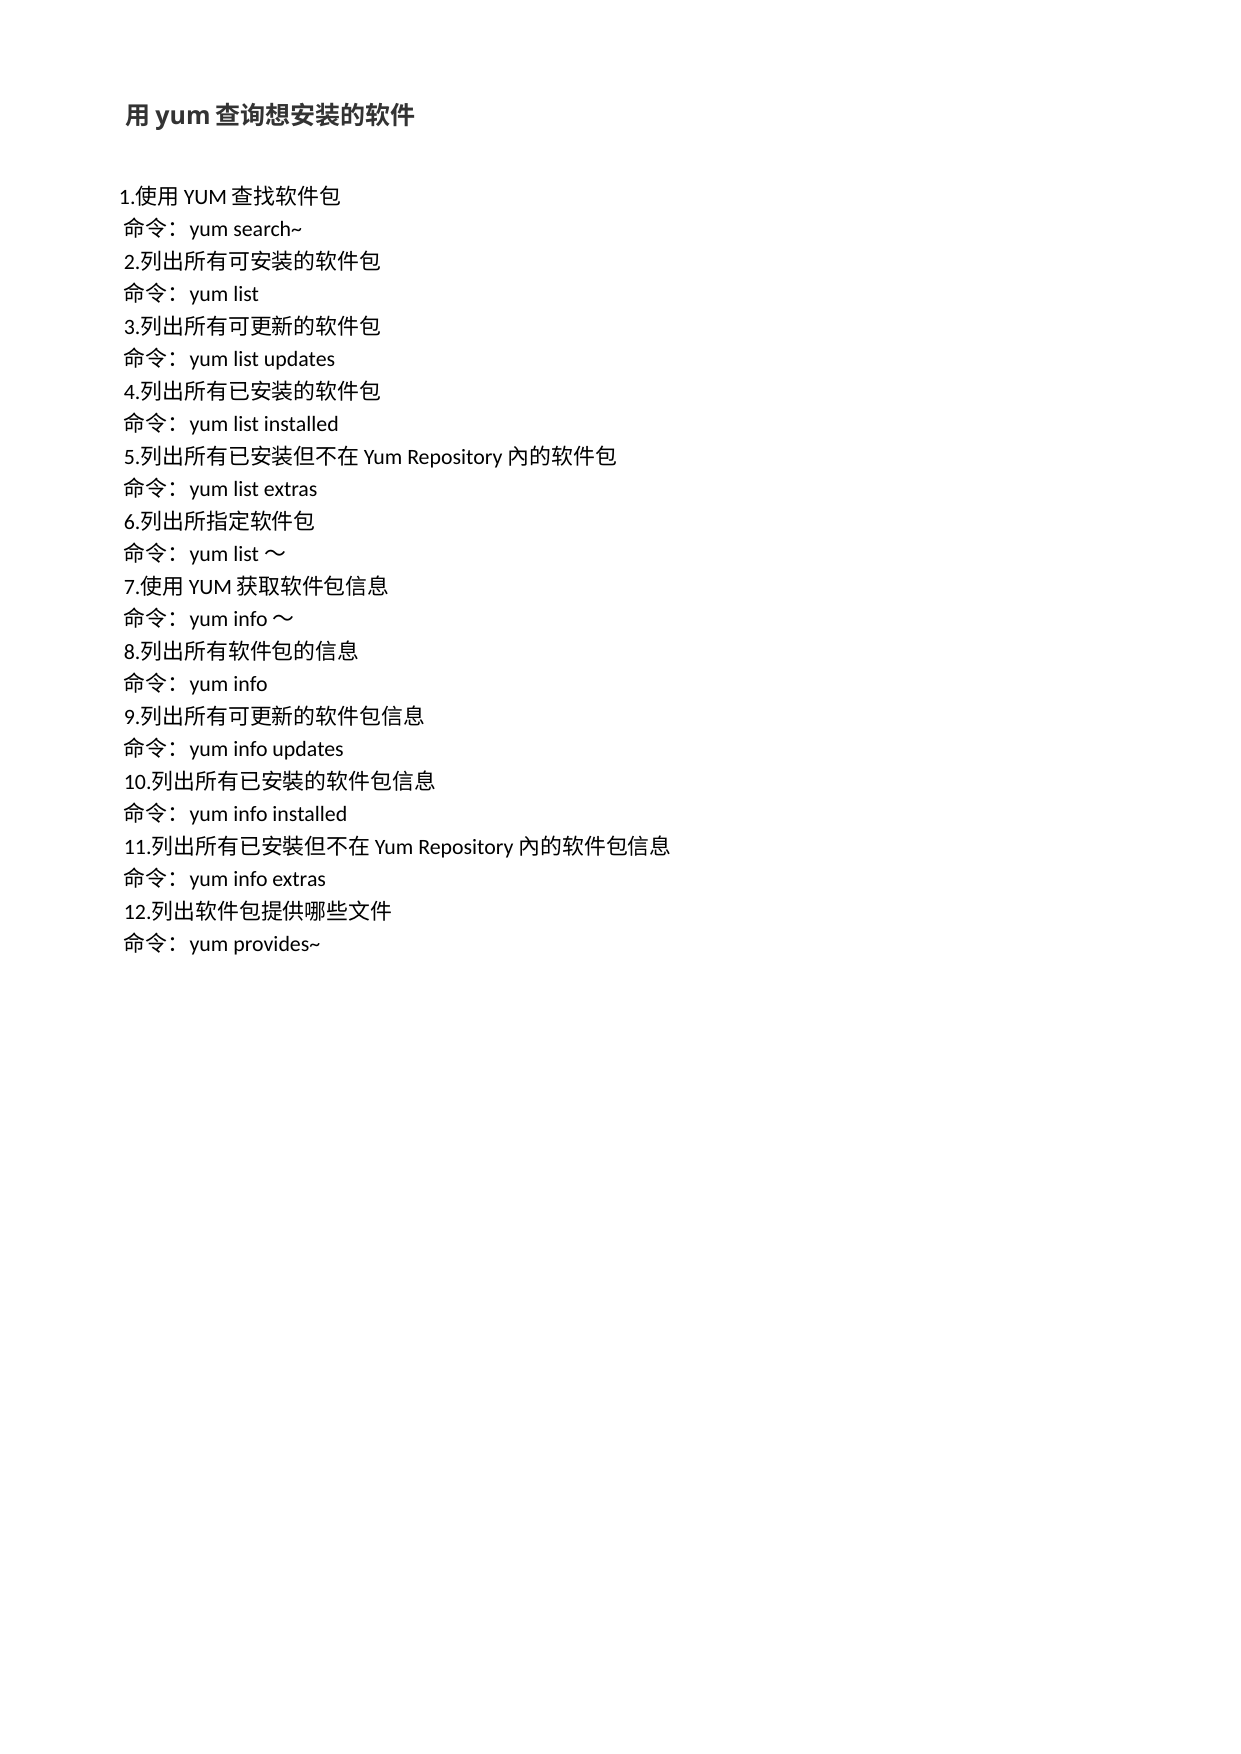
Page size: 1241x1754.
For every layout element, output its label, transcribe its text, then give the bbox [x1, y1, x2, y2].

list 8.列出所有软件包的信息 [75, 633, 1165, 666]
list 命令：yum search~ [75, 211, 1165, 243]
list 命令：yum info [75, 666, 1165, 698]
list 命令：yum info updates [75, 731, 1165, 763]
list 5.列出所有已安装但不在Yum Repository 內的软件包 [75, 438, 1165, 471]
list 用yum查询想安装的软件 [75, 81, 1165, 146]
list 1.使用YUM查找软件包 [75, 178, 1165, 211]
list 命令：yum info extras [75, 861, 1165, 893]
list 命令：yum provides~ [75, 926, 1165, 958]
list 11.列出所有已安裝但不在Yum Repository 內的软件包信息 [75, 828, 1165, 861]
list 命令：yum list updates [75, 341, 1165, 373]
list 命令：yum list extras [75, 471, 1165, 503]
list 3.列出所有可更新的软件包 [75, 308, 1165, 341]
list 6.列出所指定软件包 [75, 503, 1165, 536]
list 命令：yum list installed [75, 406, 1165, 438]
list 9.列出所有可更新的软件包信息 [75, 698, 1165, 731]
list 2.列出所有可安装的软件包 [75, 243, 1165, 276]
list 10.列出所有已安裝的软件包信息 [75, 763, 1165, 796]
list 12.列出软件包提供哪些文件 [75, 893, 1165, 926]
list 命令：yum list [75, 276, 1165, 308]
list 命令：yum info ～ [75, 601, 1165, 633]
list 命令：yum info installed [75, 796, 1165, 828]
list 4.列出所有已安装的软件包 [75, 373, 1165, 406]
list 命令：yum list ～ [75, 536, 1165, 568]
list 7.使用YUM获取软件包信息 [75, 568, 1165, 601]
